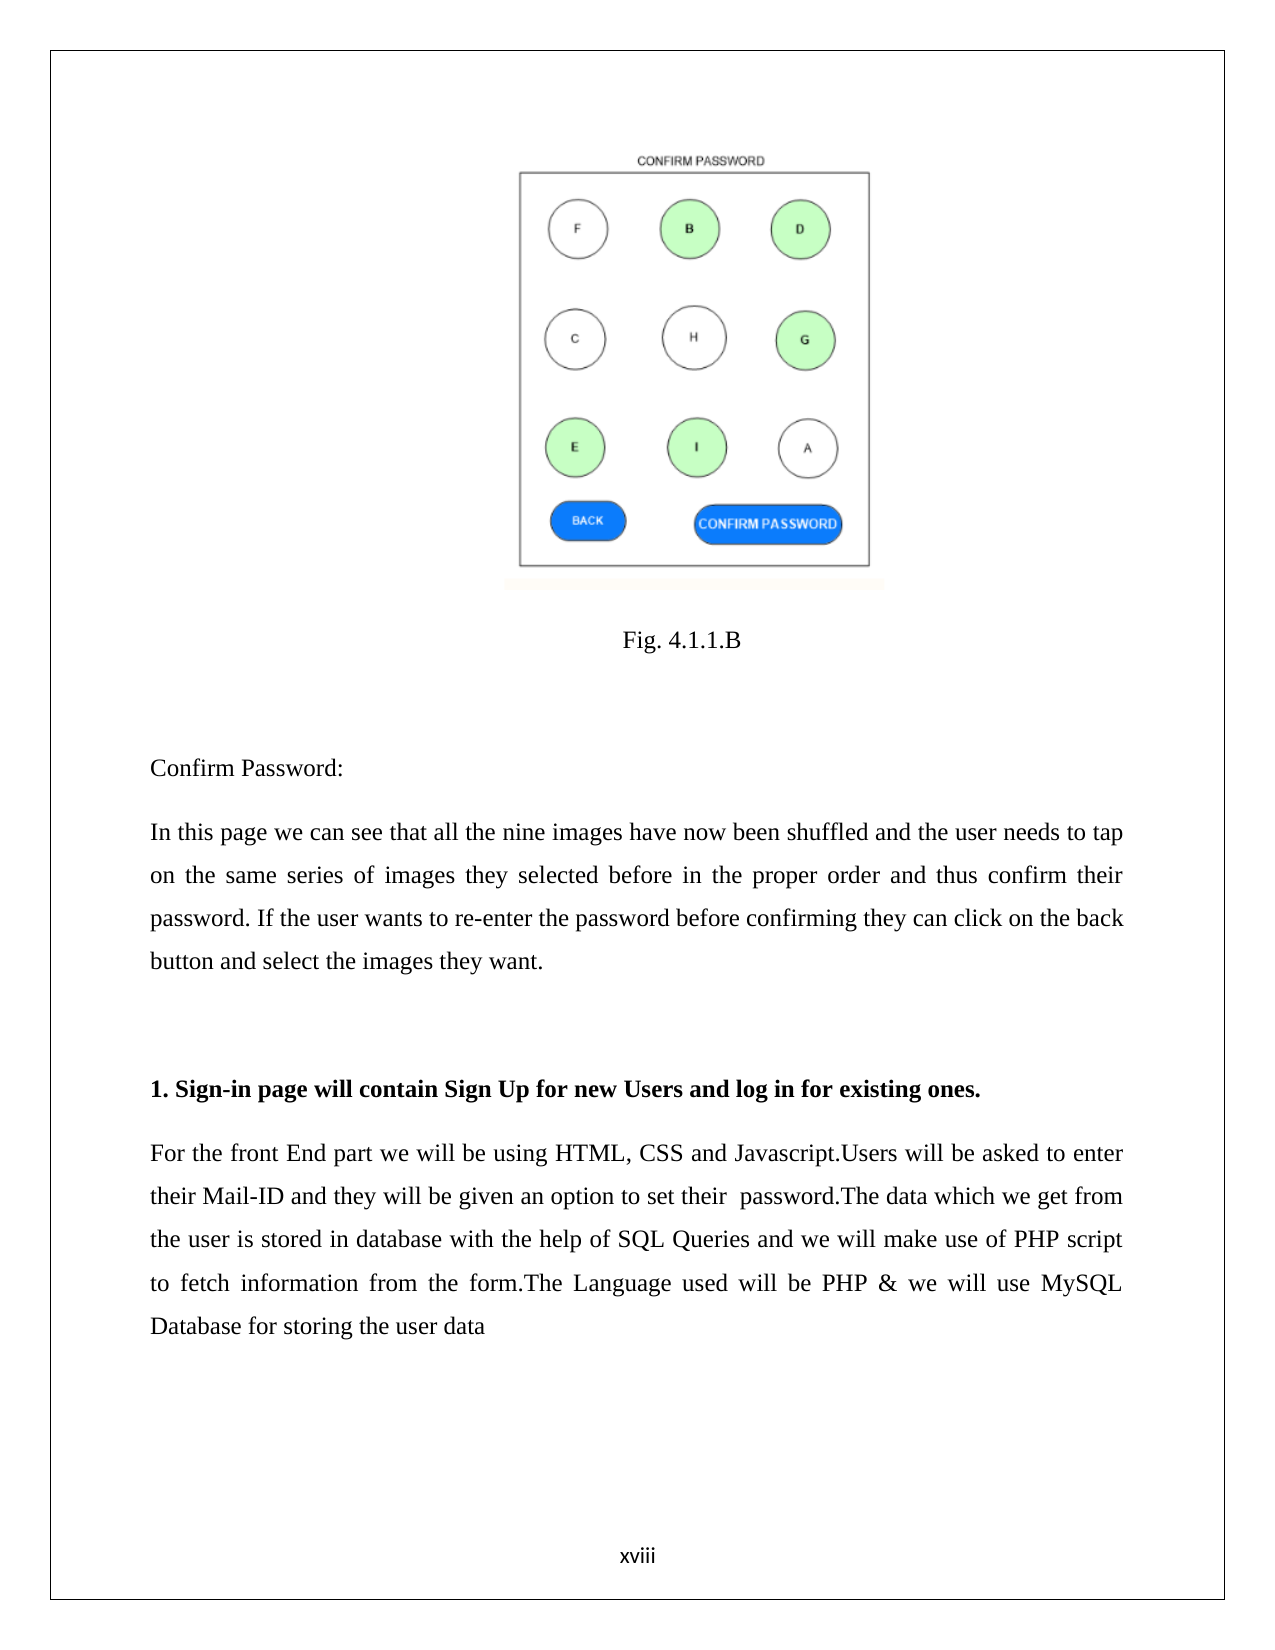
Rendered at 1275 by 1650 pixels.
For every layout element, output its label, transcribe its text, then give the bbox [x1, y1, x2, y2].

text 1. Sign-in page will contain Sign Up for new Users and log in for existing ones. [150, 1074, 1125, 1103]
text Confirm Password: [150, 753, 1125, 782]
text In this page we can see that all the nine images have now been shuffled and the user needs to tap on the same series of images they selected before in the proper order and thus confirm their password. If the user wants to re-enter the password before confirming they can click on the back button and select the images they want. [150, 817, 1125, 975]
picture [504, 150, 885, 590]
text For the front End part we will be using HTML, CSS and Javascript.Users will be asked to enter their Mail-ID and they will be given an option to set their password.The data which we get from the user is stored in database with the help of SQL Queries and we will make use of PHP script to fetch information from the form.The Language used will be PHP & we will use MySQL Database for storing the user data [150, 1138, 1125, 1339]
text Fig. 4.1.1.B [150, 625, 1125, 654]
